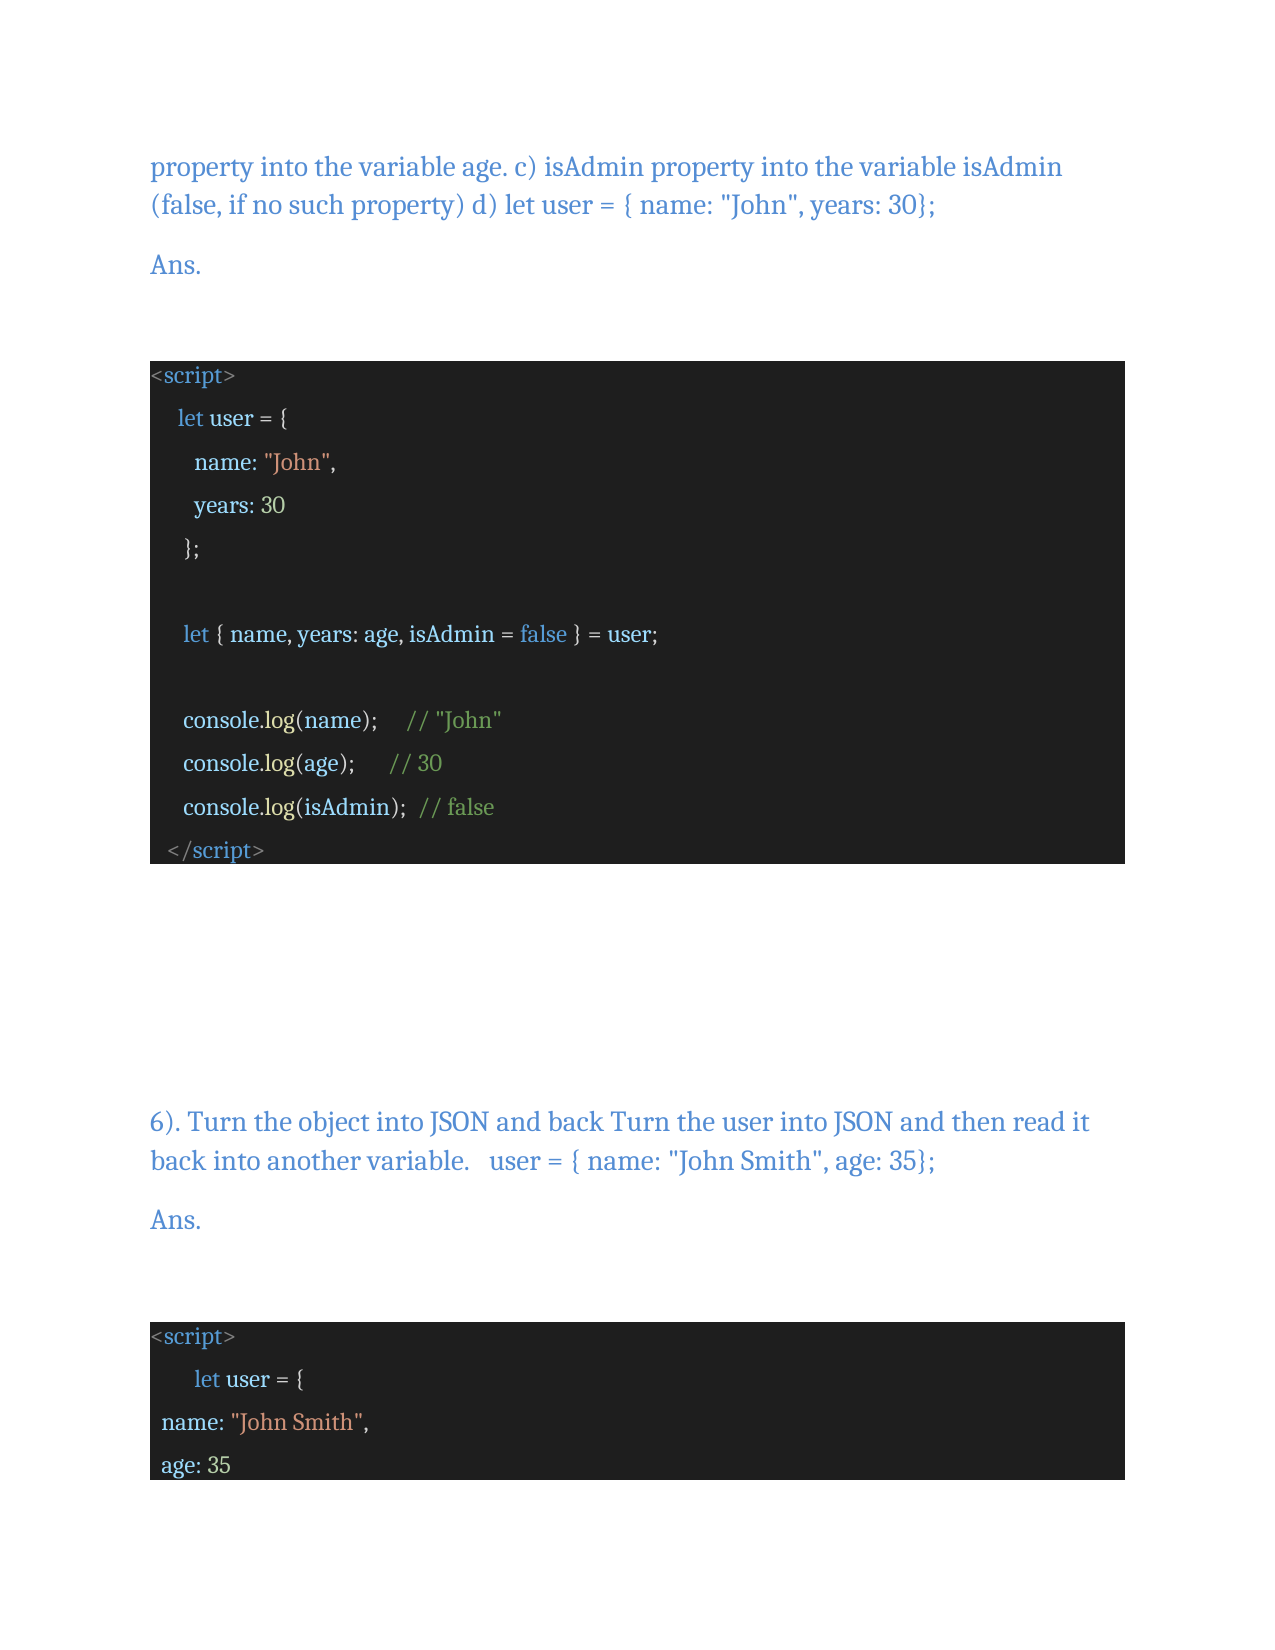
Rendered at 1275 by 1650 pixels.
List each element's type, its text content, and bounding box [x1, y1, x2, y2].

text }; [150, 534, 1125, 562]
text console.log(age); // 30 [150, 749, 1125, 778]
text console.log(isAdmin); // false [150, 792, 1125, 821]
text age: 35 [150, 1451, 1125, 1480]
text name: "John", [150, 447, 1125, 476]
text let { name, years: age, isAdmin = false } = user; [150, 620, 1125, 649]
text console.log(name); // "John" [150, 706, 1125, 735]
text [150, 150, 1125, 222]
text </script> [150, 836, 1125, 864]
text <script> [150, 1322, 1125, 1351]
text <script> [150, 361, 1125, 390]
text 6). Turn the object into JSON and back Turn the user into JSON and then read it back into another variable. user = { name: "John Smith", age: 35}; [150, 1105, 1125, 1177]
text let user = { [150, 1365, 1125, 1394]
text Ans. [150, 1203, 1125, 1237]
text let user = { [150, 404, 1125, 433]
text name: "John Smith", [150, 1408, 1125, 1437]
text Ans. [150, 248, 1125, 281]
text years: 30 [150, 491, 1125, 519]
